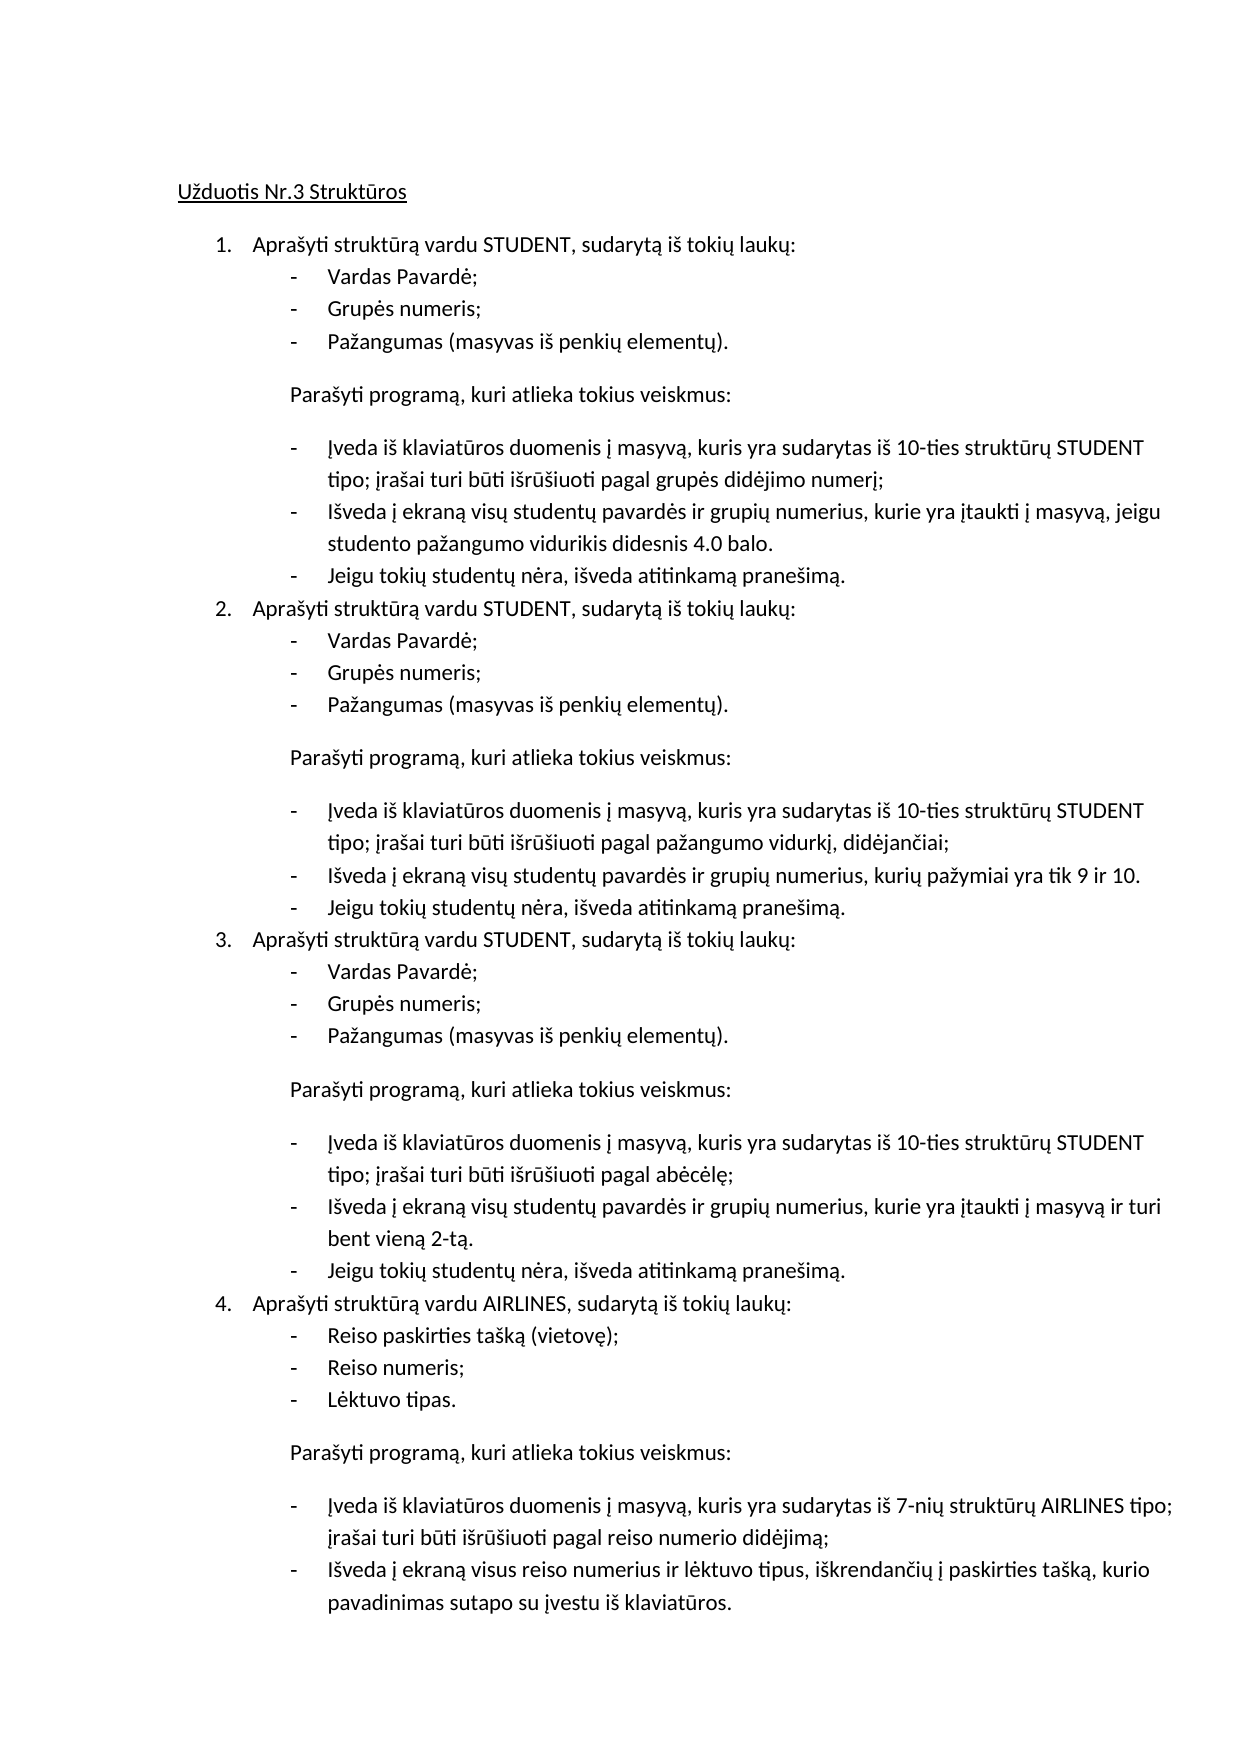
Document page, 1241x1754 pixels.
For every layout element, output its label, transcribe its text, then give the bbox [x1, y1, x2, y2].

list Vardas Pavardė; [290, 262, 1181, 290]
list Aprašyti struktūrą vardu AIRLINES, sudarytą iš tokių laukų: [215, 1289, 1181, 1317]
list Jeigu tokių studentų nėra, išveda atitinkamą pranešimą. [290, 562, 1181, 589]
list Išveda į ekraną visų studentų pavardės ir grupių numerius, kurie yra įtaukti į masyvą, jeigu studento pažangumo vidurikis didesnis 4.0 balo. [290, 497, 1181, 557]
list Aprašyti struktūrą vardu STUDENT, sudarytą iš tokių laukų: [215, 594, 1181, 622]
list Įveda iš klaviatūros duomenis į masyvą, kuris yra sudarytas iš 10-ties struktūrų STUDENT tipo; įrašai turi būti išrūšiuoti pagal pažangumo vidurkį, didėjančiai; [290, 796, 1181, 857]
text Parašyti programą, kuri atlieka tokius veiskmus: [177, 743, 1181, 771]
list Pažangumas (masyvas iš penkių elementų). [290, 327, 1181, 355]
text Parašyti programą, kuri atlieka tokius veiskmus: [177, 1438, 1181, 1466]
list Lėktuvo tipas. [290, 1385, 1181, 1413]
text Parašyti programą, kuri atlieka tokius veiskmus: [177, 1075, 1181, 1103]
list Išveda į ekraną visus reiso numerius ir lėktuvo tipus, iškrendančių į paskirties tašką, kurio pavadinimas sutapo su įvestu iš klaviatūros. [290, 1556, 1181, 1616]
list Grupės numeris; [290, 294, 1181, 323]
list Grupės numeris; [290, 658, 1181, 686]
text Parašyti programą, kuri atlieka tokius veiskmus: [177, 380, 1181, 408]
list Įveda iš klaviatūros duomenis į masyvą, kuris yra sudarytas iš 10-ties struktūrų STUDENT tipo; įrašai turi būti išrūšiuoti pagal abėcėlę; [290, 1128, 1181, 1188]
list Pažangumas (masyvas iš penkių elementų). [290, 1022, 1181, 1050]
list Pažangumas (masyvas iš penkių elementų). [290, 690, 1181, 718]
list Išveda į ekraną visų studentų pavardės ir grupių numerius, kurie yra įtaukti į masyvą ir turi bent vieną 2-tą. [290, 1192, 1181, 1252]
text Užduotis Nr.3 Struktūros [177, 177, 1181, 205]
list Įveda iš klaviatūros duomenis į masyvą, kuris yra sudarytas iš 7-nių struktūrų AIRLINES tipo; įrašai turi būti išrūšiuoti pagal reiso numerio didėjimą; [290, 1491, 1181, 1551]
list Įveda iš klaviatūros duomenis į masyvą, kuris yra sudarytas iš 10-ties struktūrų STUDENT tipo; įrašai turi būti išrūšiuoti pagal grupės didėjimo numerį; [290, 433, 1181, 493]
list Reiso paskirties tašką (vietovę); [290, 1321, 1181, 1349]
list Jeigu tokių studentų nėra, išveda atitinkamą pranešimą. [290, 893, 1181, 921]
list Aprašyti struktūrą vardu STUDENT, sudarytą iš tokių laukų: [215, 925, 1181, 953]
list Jeigu tokių studentų nėra, išveda atitinkamą pranešimą. [290, 1256, 1181, 1284]
list Grupės numeris; [290, 989, 1181, 1017]
list Vardas Pavardė; [290, 957, 1181, 985]
list Reiso numeris; [290, 1353, 1181, 1381]
list Išveda į ekraną visų studentų pavardės ir grupių numerius, kurių pažymiai yra tik 9 ir 10. [290, 861, 1181, 889]
list Aprašyti struktūrą vardu STUDENT, sudarytą iš tokių laukų: [215, 230, 1181, 258]
list Vardas Pavardė; [290, 626, 1181, 654]
